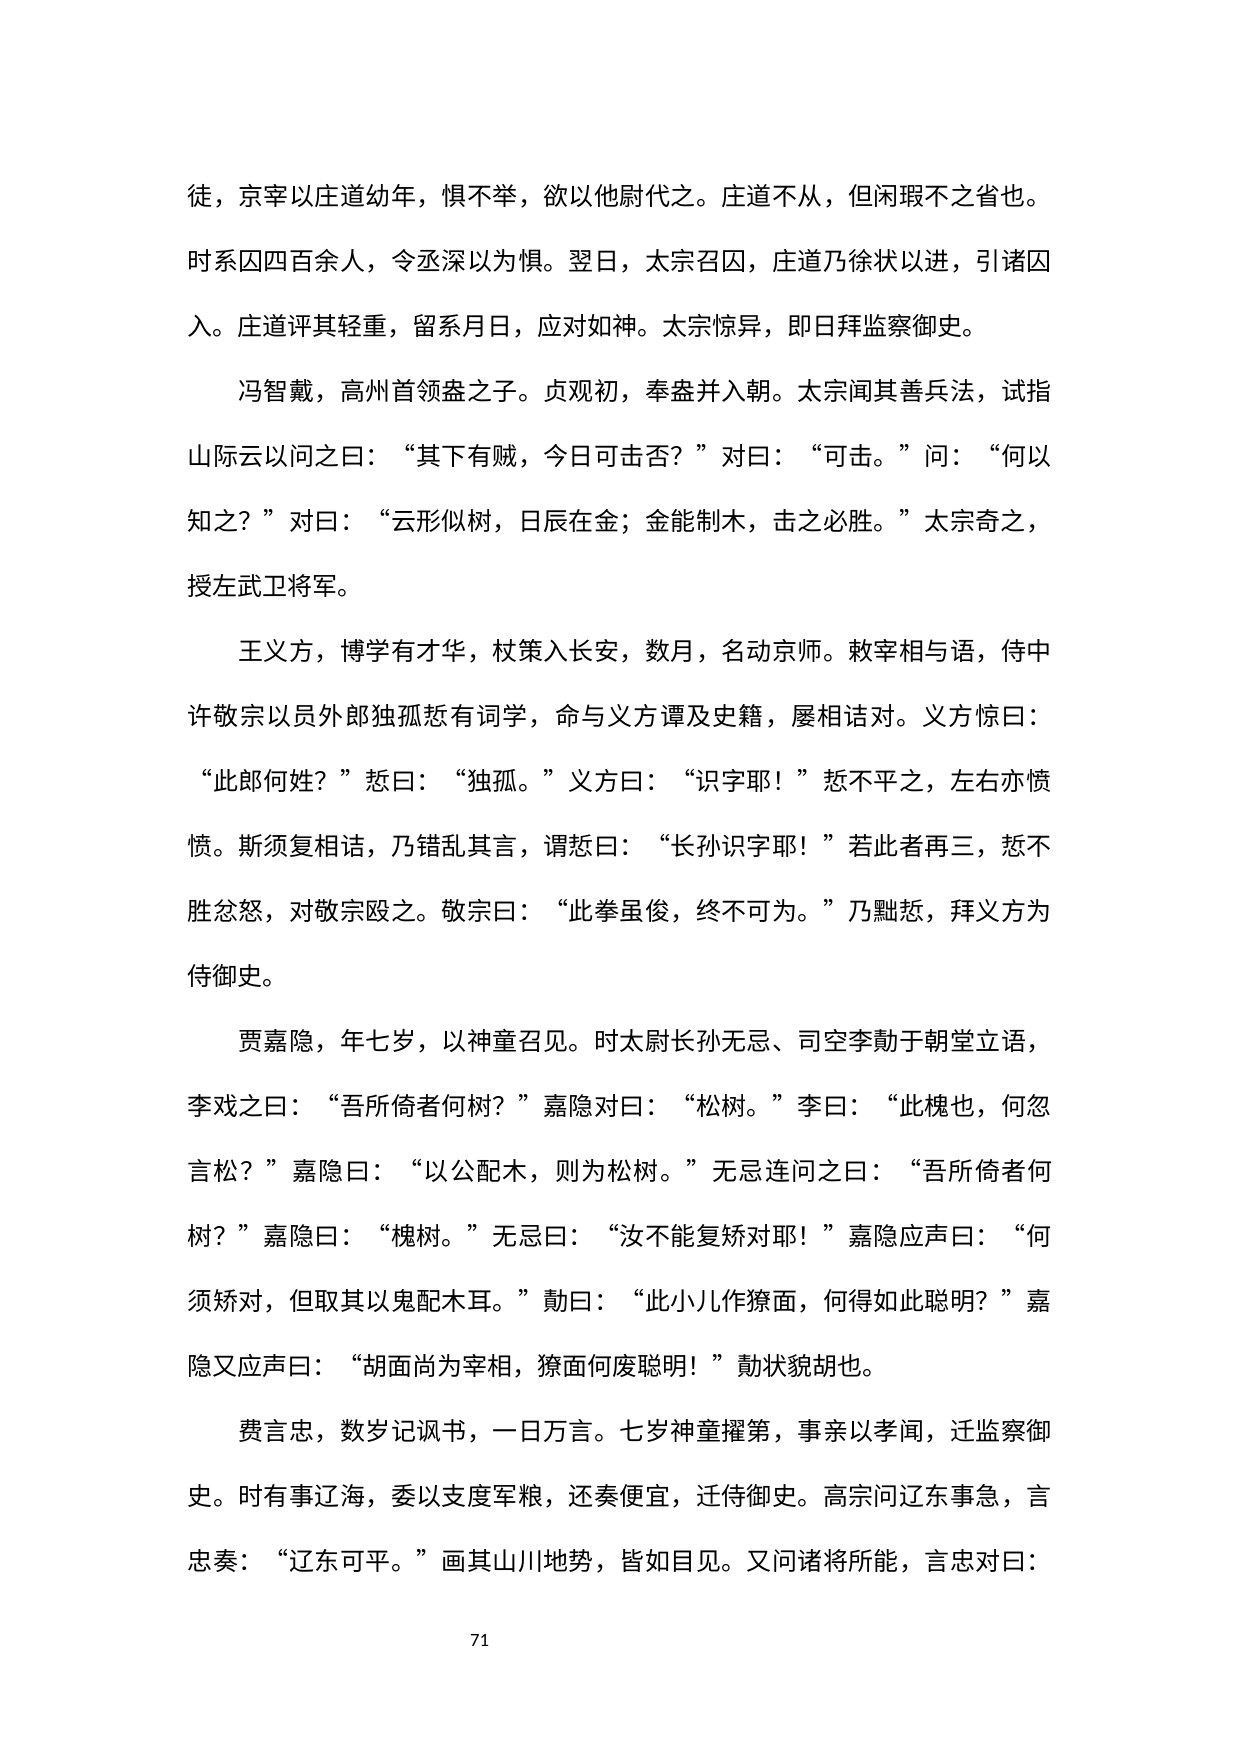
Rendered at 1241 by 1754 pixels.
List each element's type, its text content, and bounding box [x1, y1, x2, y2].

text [187, 162, 1053, 357]
text 贾嘉隐，年七岁，以神童召见。时太尉长孙无忌、司空李勣于朝堂立语，李戏之曰：“吾所倚者何树？”嘉隐对曰：“松树。”李曰：“此槐也，何忽言松？”嘉隐曰：“以公配木，则为松树。”无忌连问之曰：“吾所倚者何树？”嘉隐曰：“槐树。”无忌曰：“汝不能复矫对耶！”嘉隐应声曰：“何须矫对，但取其以鬼配木耳。”勣曰：“此小儿作獠面，何得如此聪明？”嘉隐又应声曰：“胡面尚为宰相，獠面何废聪明！”勣状貌胡也。 [187, 1007, 1053, 1397]
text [187, 1397, 1053, 1592]
text 冯智戴，高州首领盎之子。贞观初，奉盎并入朝。太宗闻其善兵法，试指山际云以问之曰：“其下有贼，今日可击否？”对曰：“可击。”问：“何以知之？”对曰：“云形似树，日辰在金；金能制木，击之必胜。”太宗奇之，授左武卫将军。 [187, 357, 1053, 617]
text 王义方，博学有才华，杖策入长安，数月，名动京师。敕宰相与语，侍中许敬宗以员外郎独孤悊有词学，命与义方谭及史籍，屡相诘对。义方惊曰：“此郎何姓？”悊曰：“独孤。”义方曰：“识字耶！”悊不平之，左右亦愤愤。斯须复相诘，乃错乱其言，谓悊曰：“长孙识字耶！”若此者再三，悊不胜忿怒，对敬宗殴之。敬宗曰：“此拳虽俊，终不可为。”乃黜悊，拜义方为侍御史。 [187, 617, 1053, 1007]
